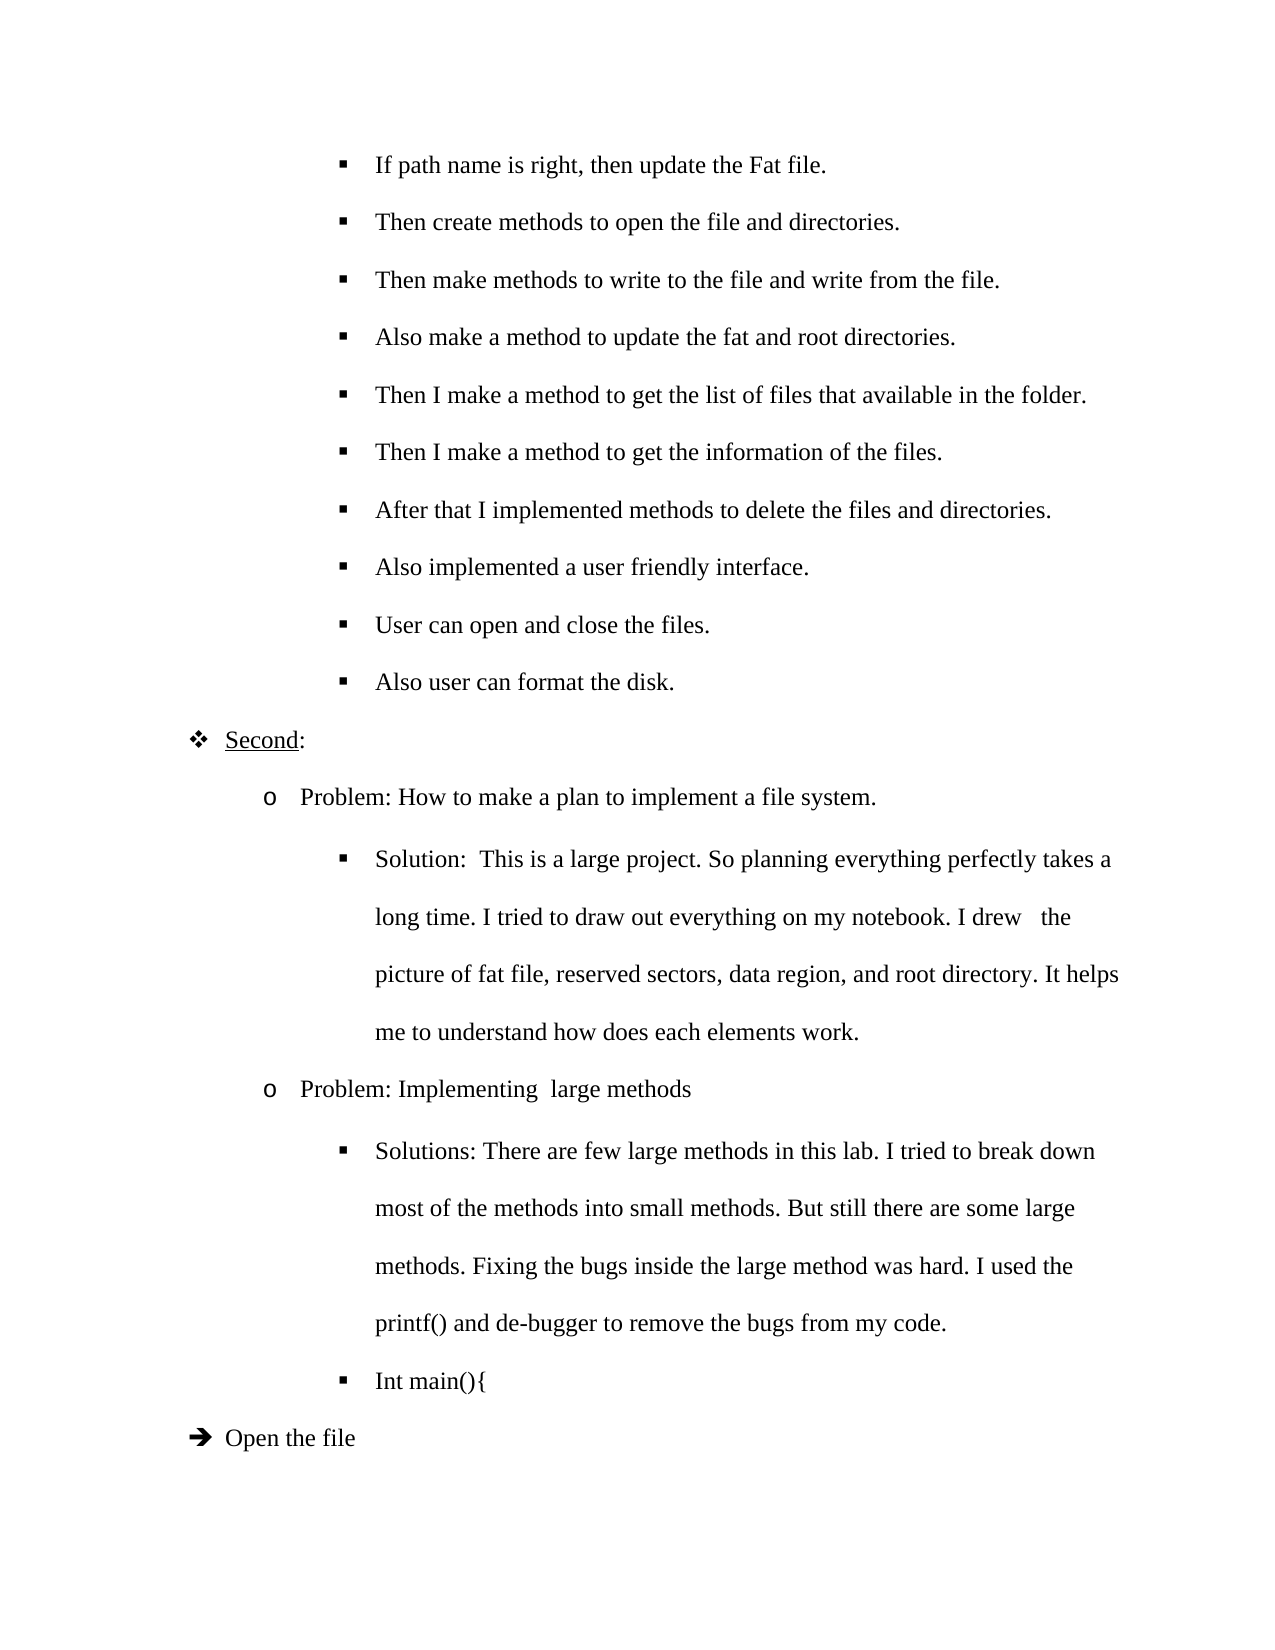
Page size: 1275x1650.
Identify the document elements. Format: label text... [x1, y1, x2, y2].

list If path name is right, then update the Fat file. [337, 150, 1125, 179]
list Then make methods to write to the file and write from the file. [337, 265, 1125, 294]
list Solution: This is a large project. So planning everything perfectly takes a long time. I tried to draw out everything on my notebook. I drew the picture of fat file, reserved sectors, data region, and root directory. It helps me to understand how does each elements work. [337, 844, 1125, 1045]
list Open the file [187, 1423, 1125, 1452]
list Solutions: There are few large methods in this lab. I tried to break down most of the methods into small methods. But still there are some large methods. Fixing the bugs inside the large method was hard. I used the printf() and de-bugger to remove the bugs from my code. [337, 1136, 1125, 1337]
list Second: [187, 725, 1125, 754]
list User can open and close the files. [337, 610, 1125, 639]
list Also implemented a user friendly interface. [337, 552, 1125, 581]
list Problem: Implementing large methods [262, 1074, 1125, 1105]
list Int main(){ [337, 1366, 1125, 1394]
list Also user can format the disk. [337, 667, 1125, 696]
list Also make a method to update the fat and root directories. [337, 322, 1125, 351]
list After that I implemented methods to delete the files and directories. [337, 495, 1125, 524]
list Problem: How to make a plan to implement a file system. [262, 782, 1125, 813]
list Then I make a method to get the information of the files. [337, 437, 1125, 466]
list Then I make a method to get the list of files that available in the folder. [337, 380, 1125, 409]
list Then create methods to open the file and directories. [337, 207, 1125, 236]
